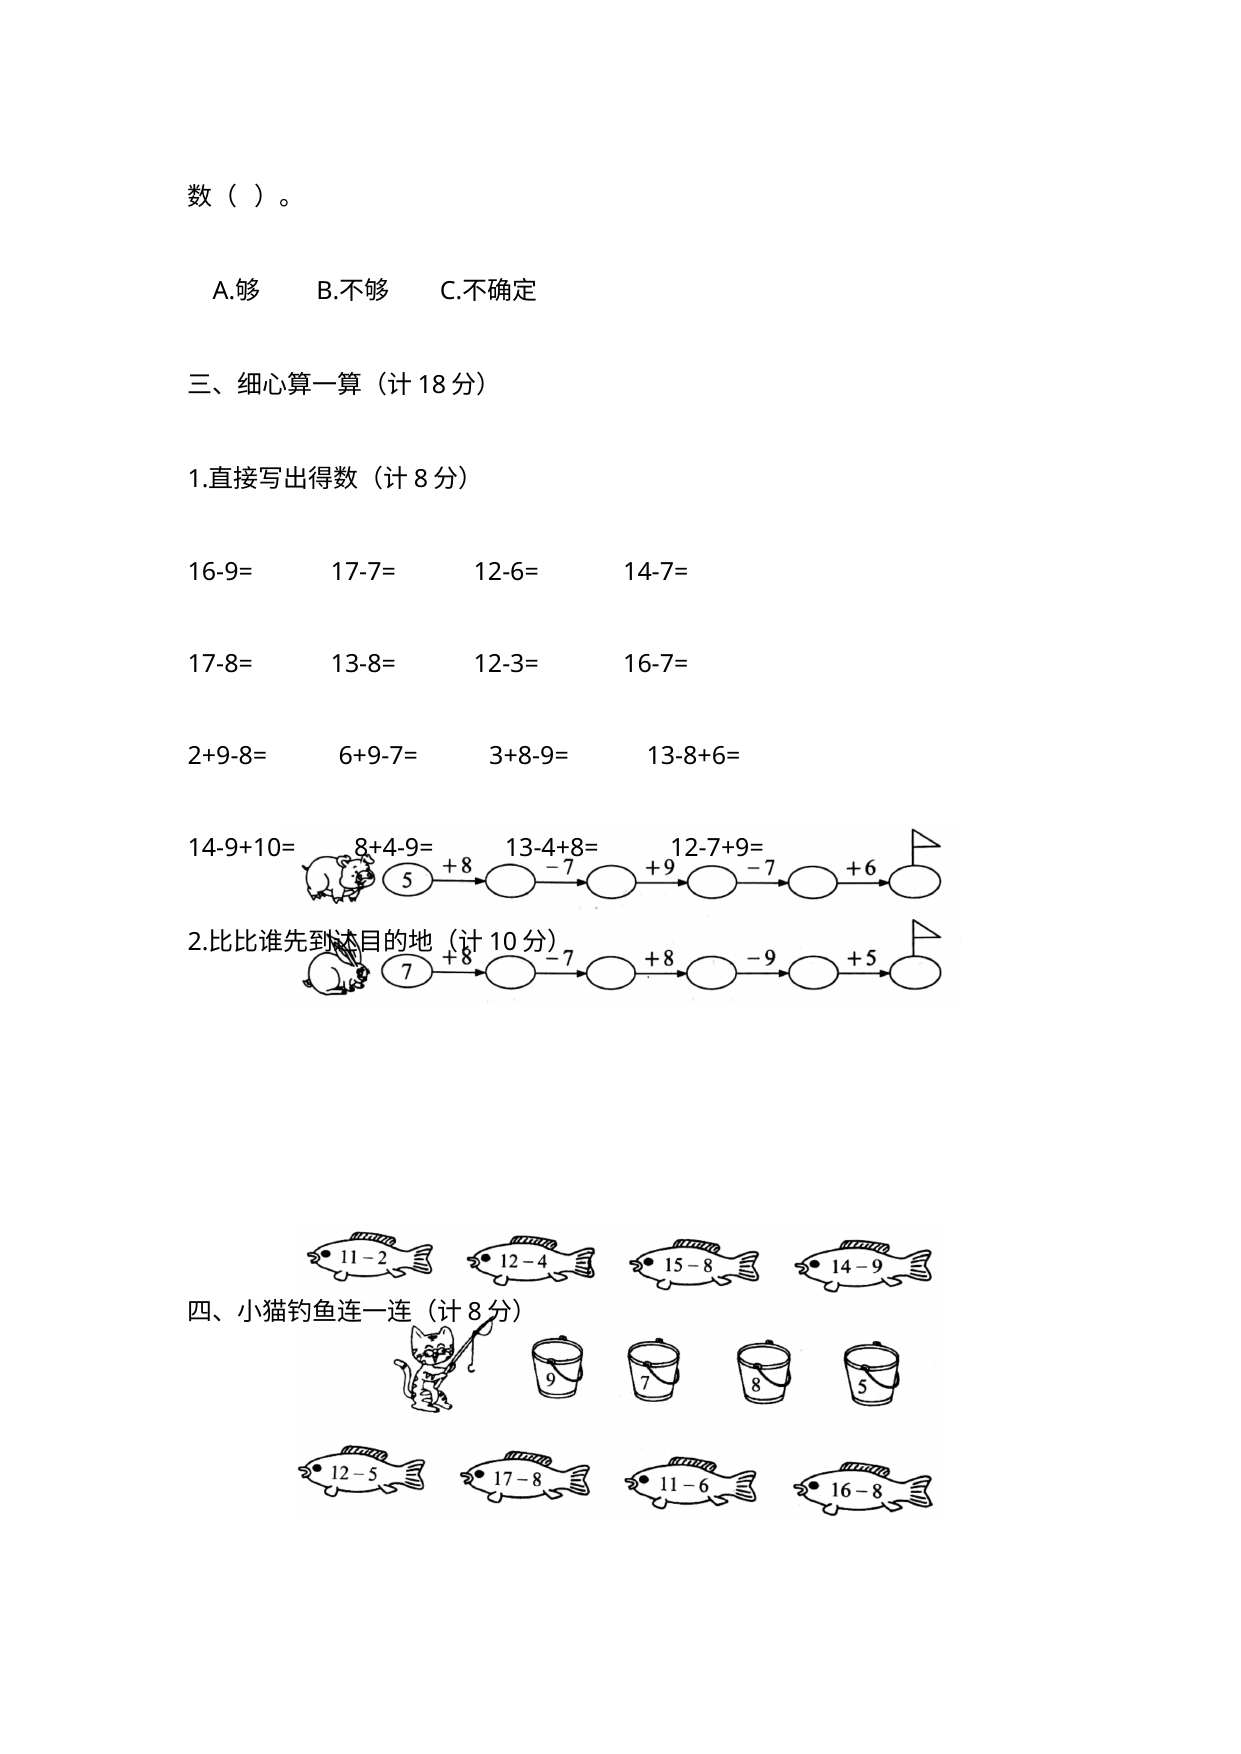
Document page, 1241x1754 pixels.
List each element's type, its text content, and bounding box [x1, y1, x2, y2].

text 三、细心算一算（计18分） [187, 350, 1053, 415]
picture [298, 1342, 943, 1517]
text 四、小猫钓鱼连一连（计8分） [187, 1277, 1053, 1342]
picture [298, 1223, 943, 1277]
text 2+9-8= 6+9-7= 3+8-9= 13-8+6= [187, 722, 1053, 787]
text 16-9= 17-7= 12-6= 14-7= [187, 538, 1053, 603]
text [187, 162, 1053, 227]
text 1.直接写出得数（计8分） [187, 444, 1053, 509]
picture [279, 972, 962, 1005]
text A.够 B.不够 C.不确定 [187, 256, 1053, 321]
picture [279, 879, 962, 907]
text 2.比比谁先到达目的地（计10分） [187, 907, 1053, 972]
text 14-9+10= 8+4-9= 13-4+8= 12-7+9= [187, 814, 1053, 879]
text 17-8= 13-8= 12-3= 16-7= [187, 630, 1053, 695]
